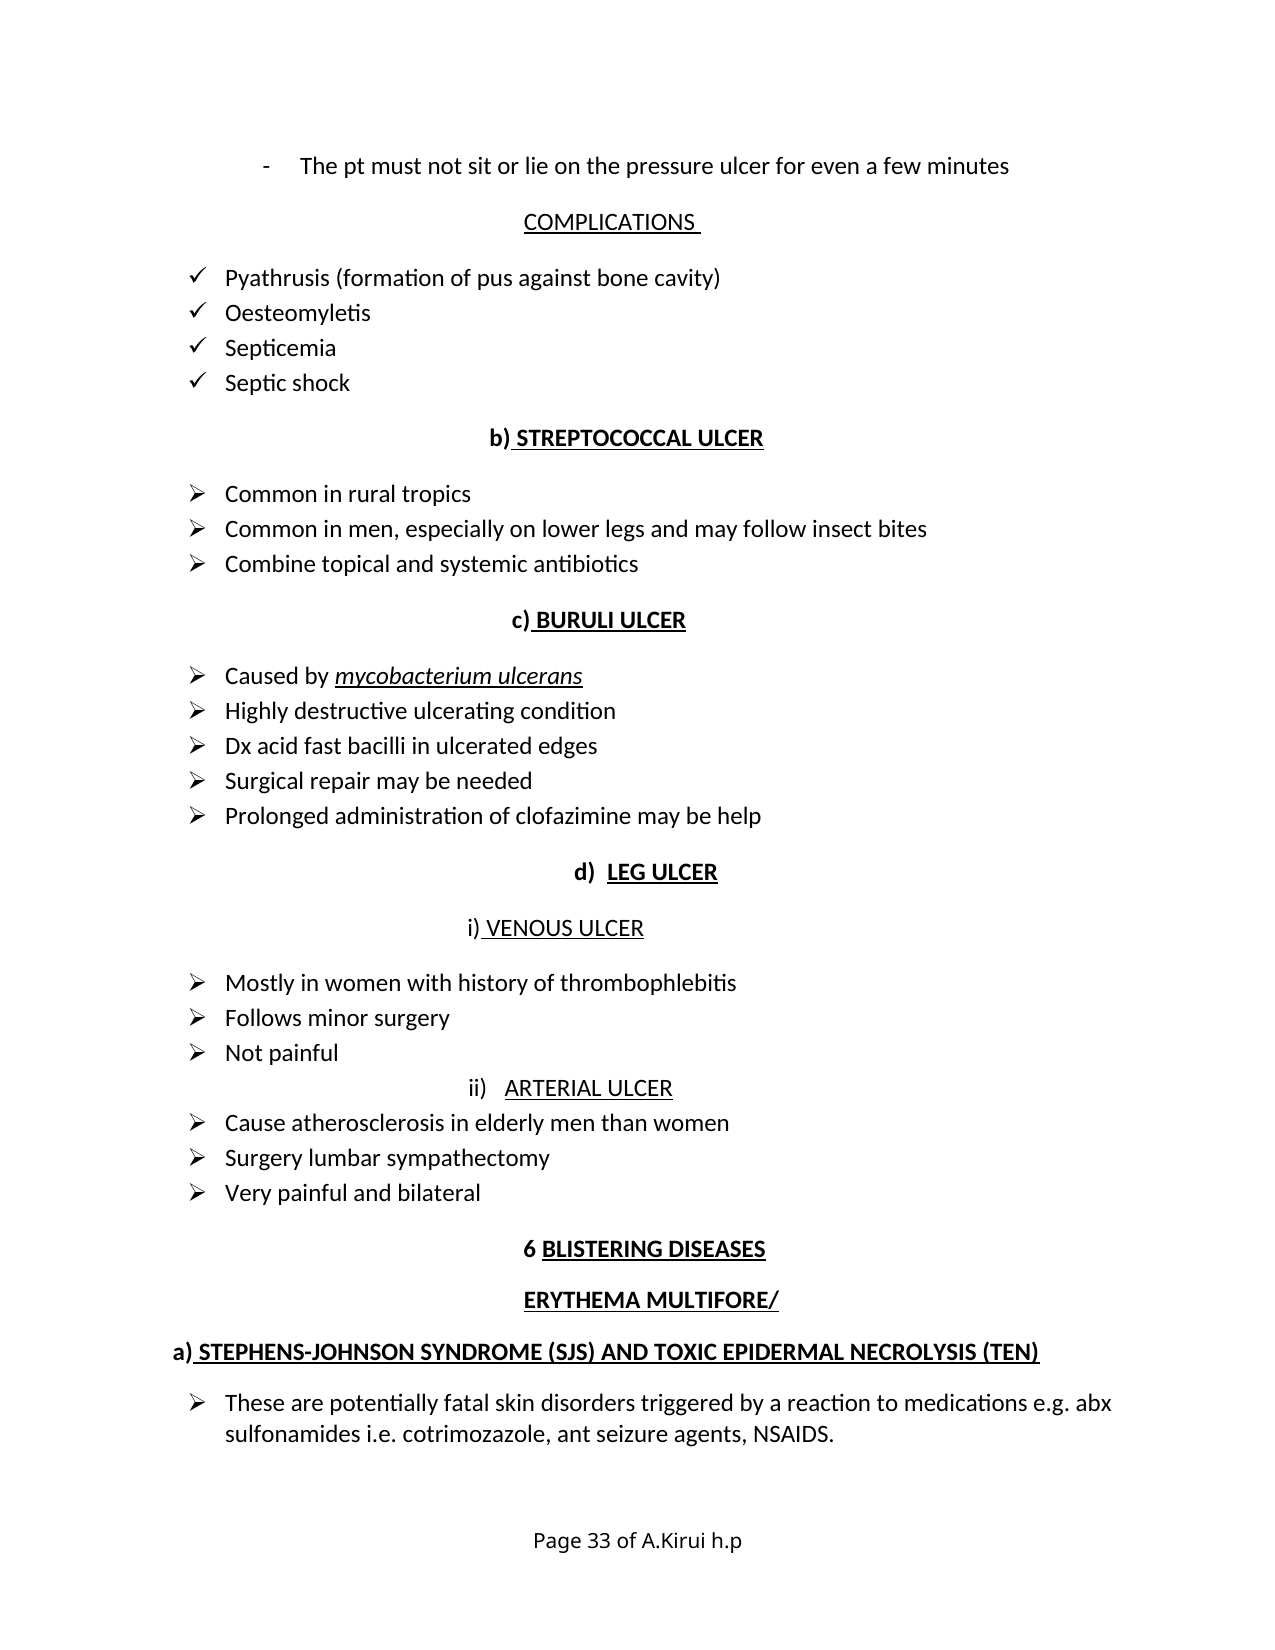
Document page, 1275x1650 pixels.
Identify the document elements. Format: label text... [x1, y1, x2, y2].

list Septicemia [187, 332, 1125, 362]
list Septic shock [187, 367, 1125, 397]
list Surgical repair may be needed [187, 765, 1125, 796]
list Dx acid fast bacilli in ulcerated edges [187, 730, 1125, 761]
list Common in men, especially on lower legs and may follow insect bites [187, 513, 1125, 544]
list Highly destructive ulcerating condition [187, 695, 1125, 726]
list Follows minor surgery [187, 1002, 1125, 1033]
list Pyathrusis (formation of pus against bone cavity) [187, 262, 1125, 292]
list Not painful [187, 1037, 1125, 1068]
list ii) ARTERIAL ULCER [225, 1072, 1125, 1103]
list The pt must not sit or lie on the pressure ulcer for even a few minutes [262, 150, 1125, 181]
list Oesteomyletis [187, 297, 1125, 327]
text c) BURULI ULCER [150, 604, 1125, 635]
text b) STREPTOCOCCAL ULCER [150, 422, 1125, 453]
list Surgery lumbar sympathectomy [187, 1142, 1125, 1173]
text 6 BLISTERING DISEASES [150, 1233, 1125, 1264]
text d) LEG ULCER [150, 856, 1125, 886]
list Combine topical and systemic antibiotics [187, 548, 1125, 579]
text a) STEPHENS-JOHNSON SYNDROME (SJS) AND TOXIC EPIDERMAL NECROLYSIS (TEN) [150, 1336, 1125, 1367]
list These are potentially fatal skin disorders triggered by a reaction to medications e.g. abx sulfonamides i.e. cotrimozazole, ant seizure agents, NSAIDS. [187, 1387, 1125, 1448]
text COMPLICATIONS [150, 206, 1125, 236]
list Cause atherosclerosis in elderly men than women [187, 1107, 1125, 1138]
list Very painful and bilateral [187, 1177, 1125, 1208]
list Common in rural tropics [187, 478, 1125, 509]
list ERYTHEMA MULTIFORE/ [422, 1285, 1125, 1315]
list Caused by mycobacterium ulcerans [187, 660, 1125, 691]
list Prolonged administration of clofazimine may be help [187, 800, 1125, 831]
list Mostly in women with history of thrombophlebitis [187, 967, 1125, 998]
text i) VENOUS ULCER [150, 912, 1125, 942]
